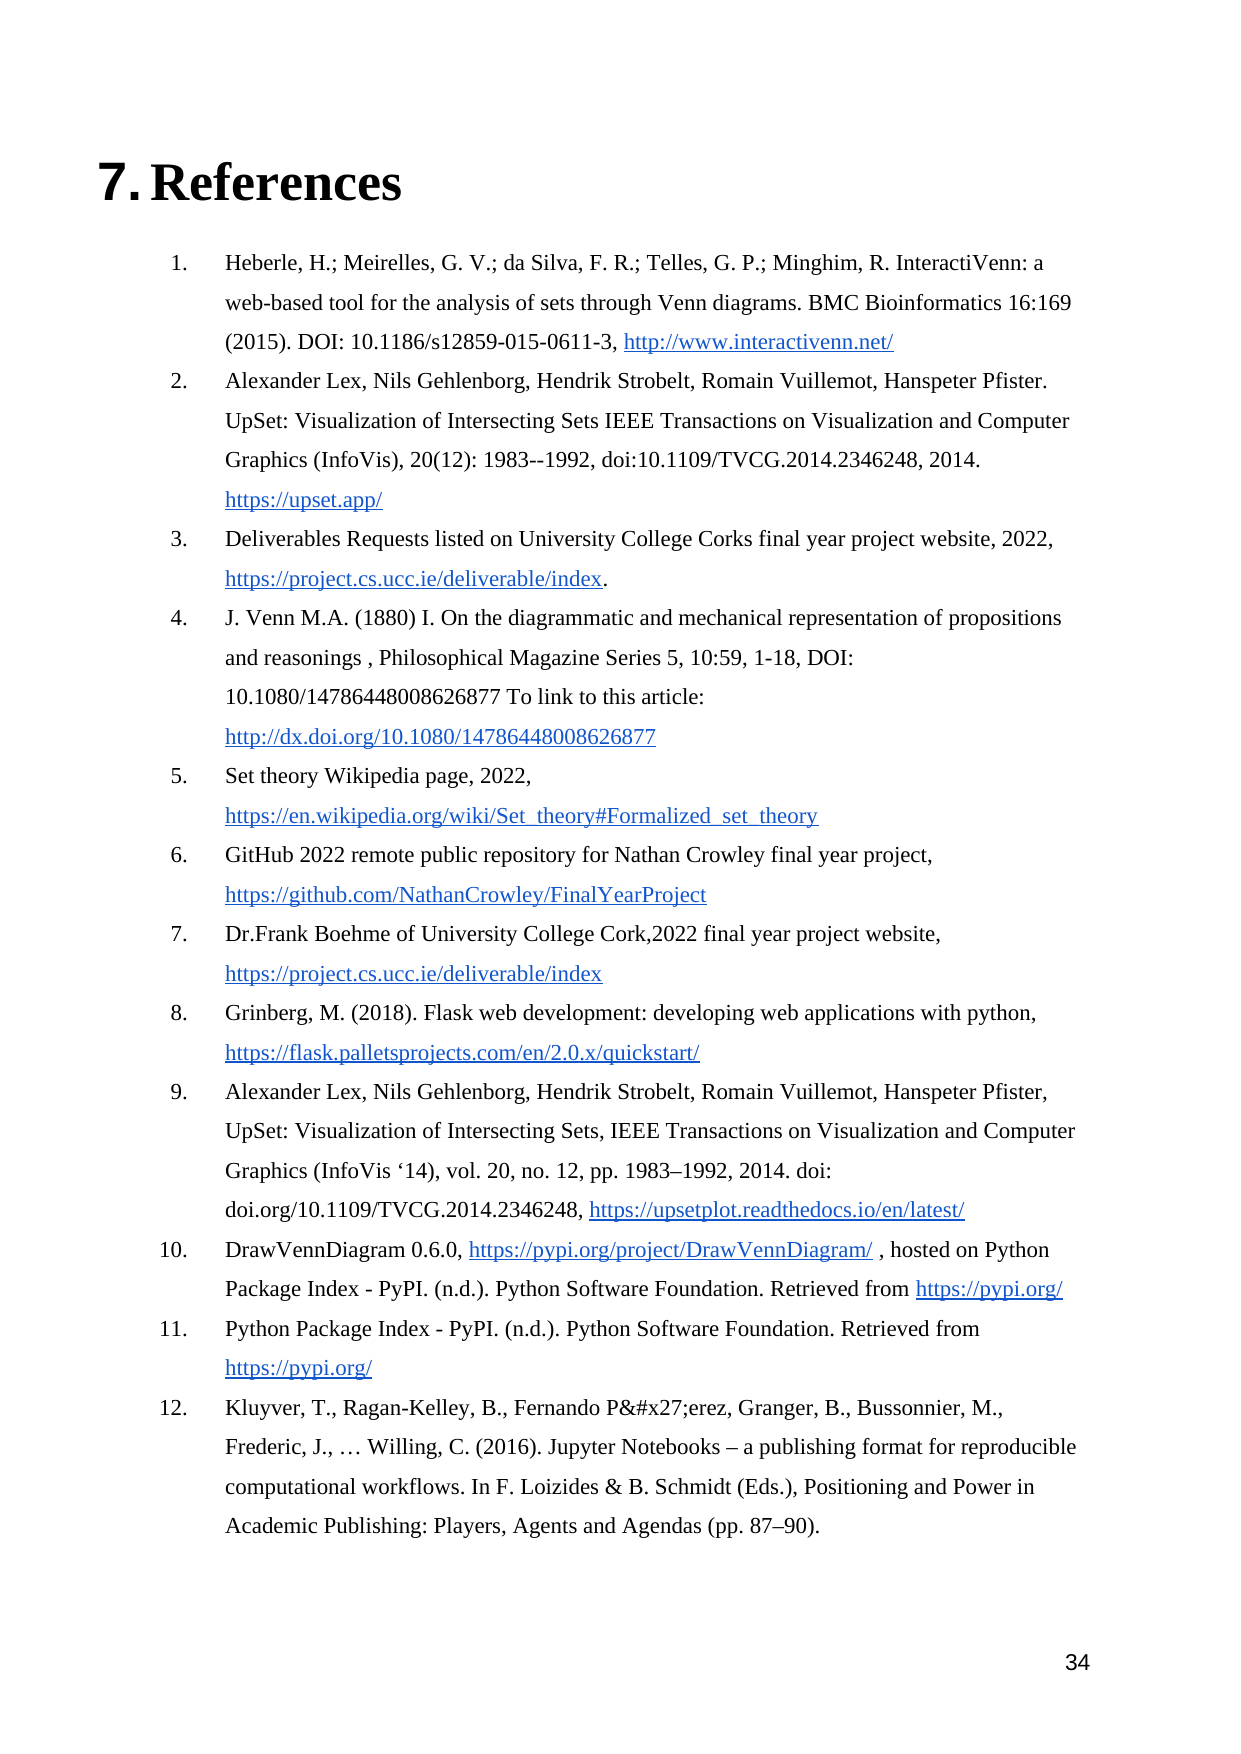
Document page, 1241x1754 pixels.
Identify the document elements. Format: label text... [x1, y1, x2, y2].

list J. Venn M.A. (1880) I. On the diagrammatic and mechanical representation of propositions and reasonings , Philosophical Magazine Series 5, 10:59, 1-18, DOI: 10.1080/14786448008626877 To link to this article: http://dx.doi.org/10.1080/14786448008626877 [187, 604, 1090, 749]
list Kluyver, T., Ragan-Kelley, B., Fernando P&#x27;erez, Granger, B., Bussonnier, M., Frederic, J., … Willing, C. (2016). Jupyter Notebooks – a publishing format for reproducible computational workflows. In F. Loizides & B. Schmidt (Eds.), Positioning and Power in Academic Publishing: Players, Agents and Agendas (pp. 87–90). [187, 1394, 1090, 1539]
list Grinberg, M. (2018). Flask web development: developing web applications with python, https://flask.palletsprojects.com/en/2.0.x/quickstart/ [187, 999, 1090, 1065]
list GitHub 2022 remote public repository for Nathan Crowley final year project, https://github.com/NathanCrowley/FinalYearProject [187, 841, 1090, 907]
list DrawVennDiagram 0.6.0, https://pypi.org/project/DrawVennDiagram/ , hosted on Python Package Index - PyPI. (n.d.). Python Software Foundation. Retrieved from https://pypi.org/ [187, 1236, 1090, 1302]
list Alexander Lex, Nils Gehlenborg, Hendrik Strobelt, Romain Vuillemot, Hanspeter Pfister, UpSet: Visualization of Intersecting Sets, IEEE Transactions on Visualization and Computer Graphics (InfoVis ‘14), vol. 20, no. 12, pp. 1983–1992, 2014. doi: doi.org/10.1109/TVCG.2014.2346248, https://upsetplot.readthedocs.io/en/latest/ [187, 1078, 1090, 1223]
title References [142, 150, 1090, 213]
list Python Package Index - PyPI. (n.d.). Python Software Foundation. Retrieved from https://pypi.org/ [187, 1315, 1090, 1381]
list Heberle, H.; Meirelles, G. V.; da Silva, F. R.; Telles, G. P.; Minghim, R. InteractiVenn: a web-based tool for the analysis of sets through Venn diagrams. BMC Bioinformatics 16:169 (2015). DOI: 10.1186/s12859-015-0611-3, http://www.interactivenn.net/ [187, 249, 1090, 354]
list Set theory Wikipedia page, 2022, https://en.wikipedia.org/wiki/Set_theory#Formalized_set_theory [187, 762, 1090, 828]
list Dr.Frank Boehme of University College Cork,2022 final year project website, https://project.cs.ucc.ie/deliverable/index [187, 920, 1090, 986]
list Deliverables Requests listed on University College Corks final year project website, 2022, https://project.cs.ucc.ie/deliverable/index. [187, 525, 1090, 591]
list Alexander Lex, Nils Gehlenborg, Hendrik Strobelt, Romain Vuillemot, Hanspeter Pfister. UpSet: Visualization of Intersecting Sets IEEE Transactions on Visualization and Computer Graphics (InfoVis), 20(12): 1983--1992, doi:10.1109/TVCG.2014.2346248, 2014. https://upset.app/ [187, 367, 1090, 512]
